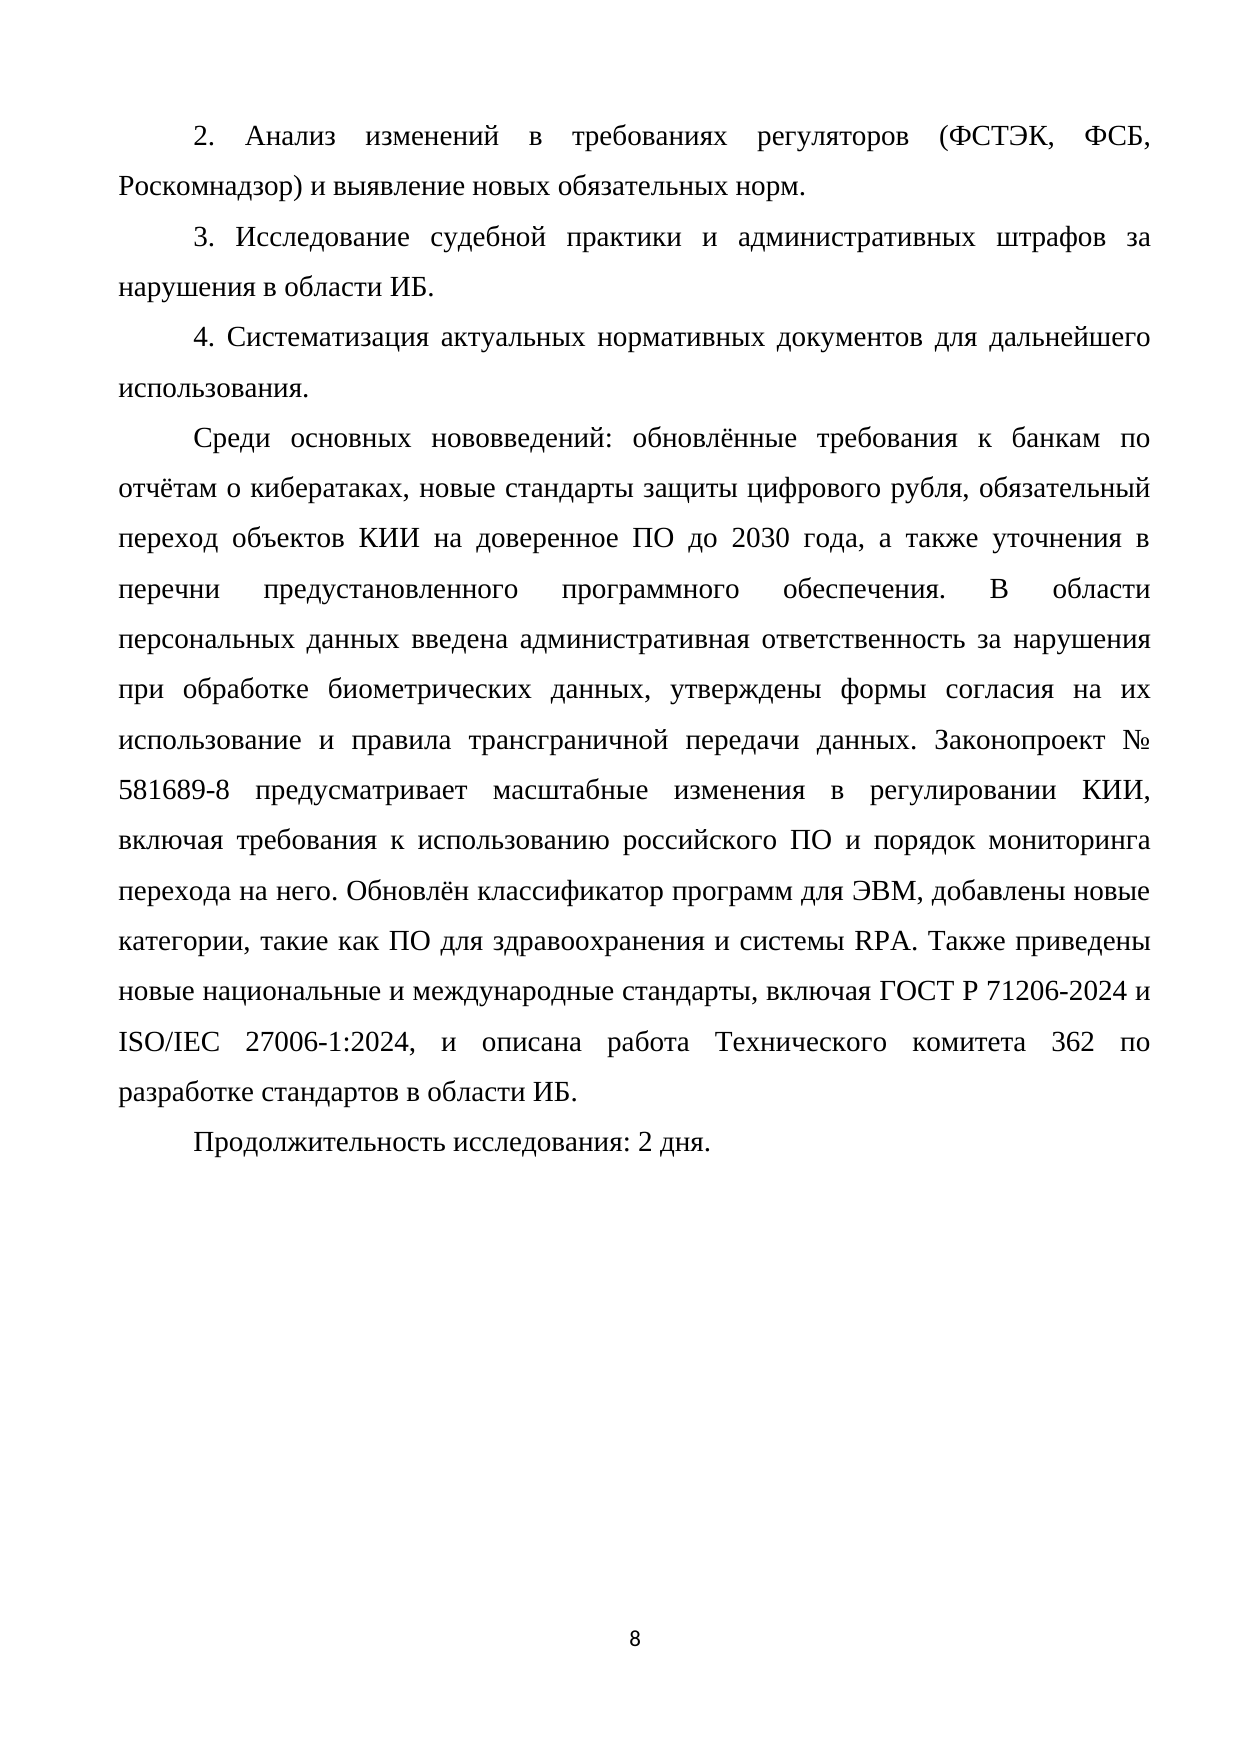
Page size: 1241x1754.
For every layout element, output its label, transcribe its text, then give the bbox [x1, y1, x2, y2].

text Среди основных нововведений: обновлённые требования к банкам по отчётам о кибератаках, новые стандарты защиты цифрового рубля, обязательный переход объектов КИИ на доверенное ПО до 2030 года, а также уточнения в перечни предустановленного программного обеспечения. В области персональных данных введена административная ответственность за нарушения при обработке биометрических данных, утверждены формы согласия на их использование и правила трансграничной передачи данных. Законопроект № 581689-8 предусматривает масштабные изменения в регулировании КИИ, включая требования к использованию российского ПО и порядок мониторинга перехода на него. Обновлён классификатор программ для ЭВМ, добавлены новые категории, такие как ПО для здравоохранения и системы RPA. Также приведены новые национальные и международные стандарты, включая ГОСТ Р 71206-2024 и ISO/IEC 27006-1:2024, и описана работа Технического комитета 362 по разработке стандартов в области ИБ. [118, 420, 1152, 1108]
text 2. Анализ изменений в требованиях регуляторов (ФСТЭК, ФСБ, Роскомнадзор) и выявление новых обязательных норм. [118, 118, 1152, 202]
text Продолжительность исследования: 2 дня. [118, 1124, 1152, 1158]
text 3. Исследование судебной практики и административных штрафов за нарушения в области ИБ. [118, 219, 1152, 303]
text 4. Систематизация актуальных нормативных документов для дальнейшего использования. [118, 319, 1152, 403]
